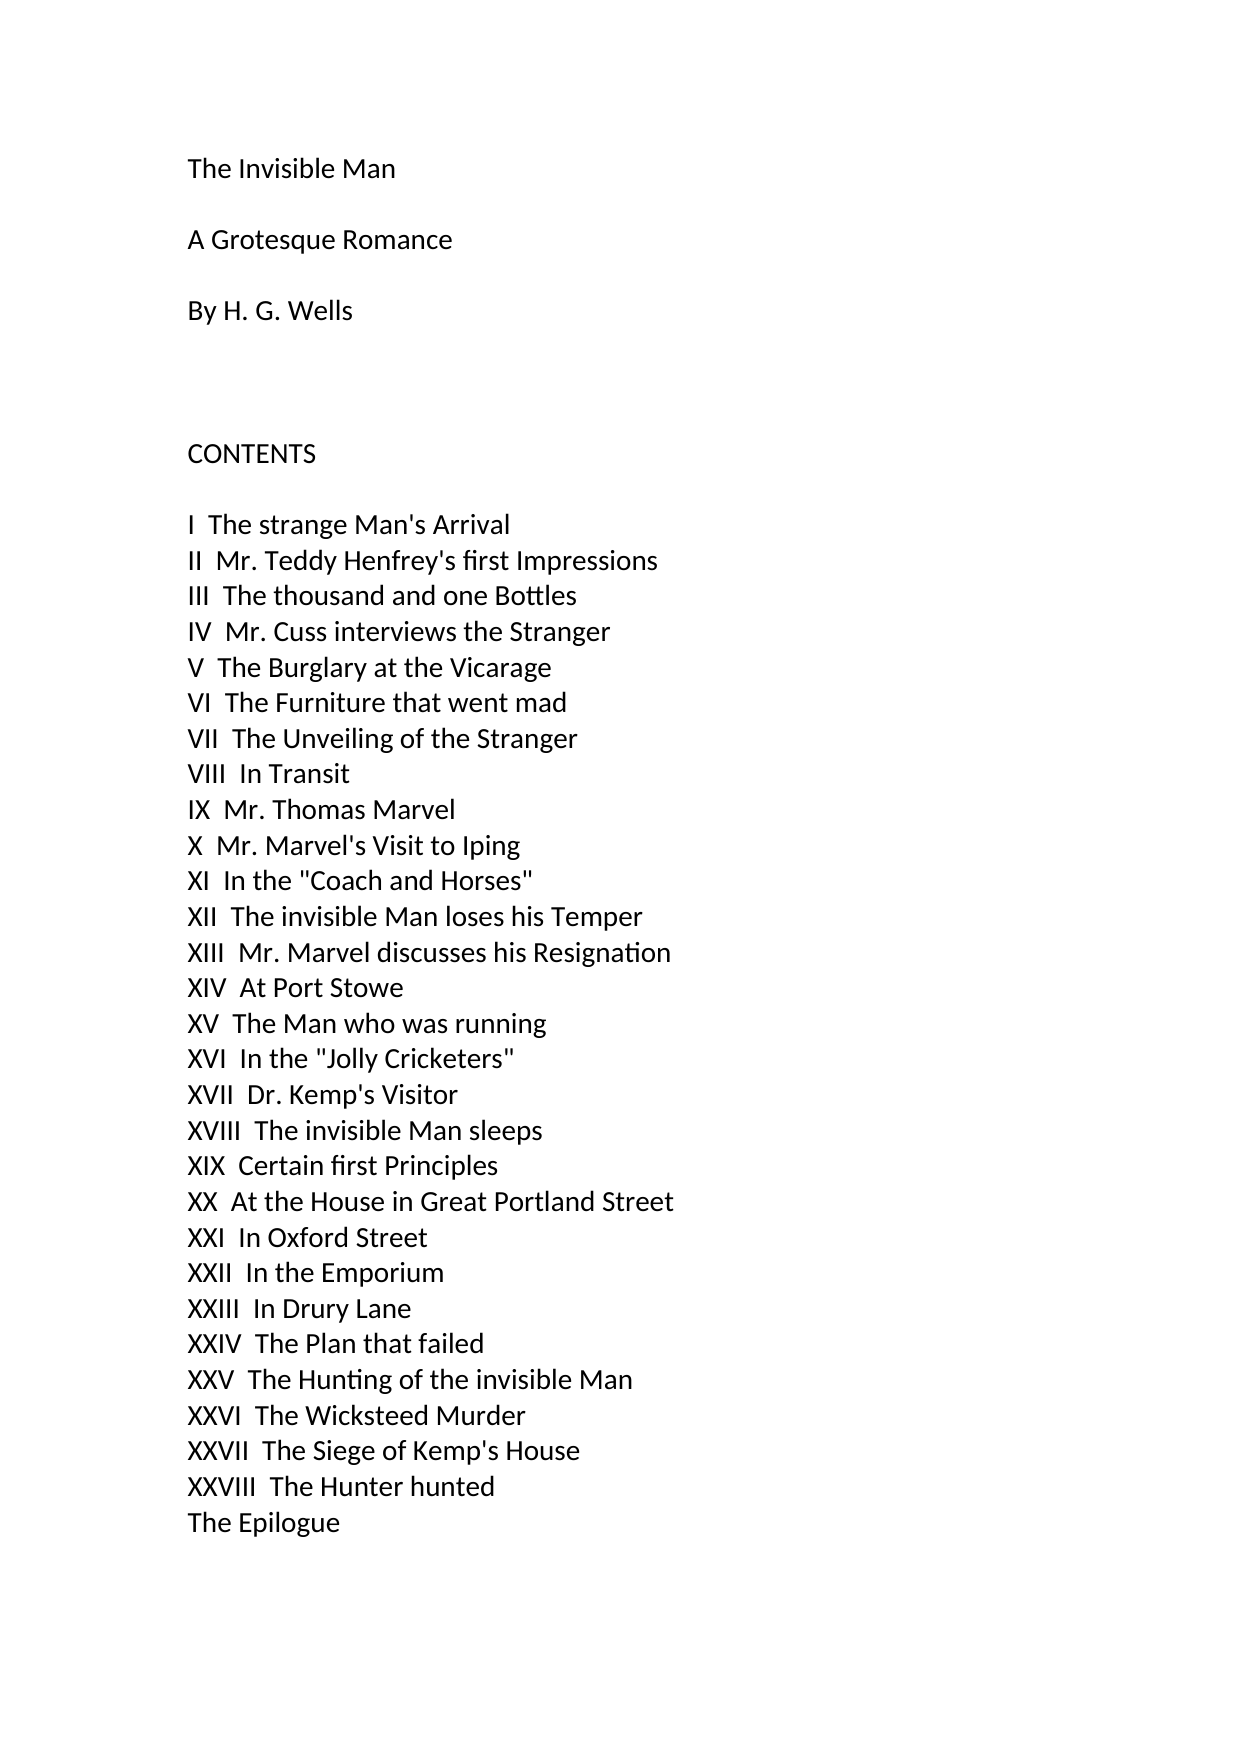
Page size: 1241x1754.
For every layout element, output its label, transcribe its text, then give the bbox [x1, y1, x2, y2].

text XXVI The Wicksteed Murder [187, 1397, 1053, 1432]
text XXI In Oxford Street [187, 1219, 1053, 1254]
text XXII In the Emporium [187, 1254, 1053, 1290]
text IV Mr. Cuss interviews the Stranger [187, 613, 1053, 649]
text CONTENTS [187, 435, 1053, 471]
text XV The Man who was running [187, 1005, 1053, 1041]
text XVIII The invisible Man sleeps [187, 1112, 1053, 1147]
text XXIII In Drury Lane [187, 1290, 1053, 1326]
text XIX Certain first Principles [187, 1147, 1053, 1183]
text VI The Furniture that went mad [187, 684, 1053, 720]
text The Epilogue [187, 1504, 1053, 1539]
text XXV The Hunting of the invisible Man [187, 1361, 1053, 1397]
text VIII In Transit [187, 756, 1053, 791]
text III The thousand and one Bottles [187, 577, 1053, 613]
text A Grotesque Romance [187, 221, 1053, 257]
text XXVIII The Hunter hunted [187, 1468, 1053, 1504]
text XIV At Port Stowe [187, 969, 1053, 1005]
text By H. G. Wells [187, 292, 1053, 328]
text XI In the "Coach and Horses" [187, 862, 1053, 898]
text XX At the House in Great Portland Street [187, 1183, 1053, 1219]
text XXIV The Plan that failed [187, 1326, 1053, 1361]
text X Mr. Marvel's Visit to Iping [187, 827, 1053, 862]
text XXVII The Siege of Kemp's House [187, 1432, 1053, 1468]
text IX Mr. Thomas Marvel [187, 791, 1053, 827]
text VII The Unveiling of the Stranger [187, 720, 1053, 756]
text XII The invisible Man loses his Temper [187, 898, 1053, 934]
text II Mr. Teddy Henfrey's first Impressions [187, 542, 1053, 577]
text V The Burglary at the Vicarage [187, 649, 1053, 684]
text XIII Mr. Marvel discusses his Resignation [187, 934, 1053, 969]
text I The strange Man's Arrival [187, 506, 1053, 542]
text XVII Dr. Kemp's Visitor [187, 1076, 1053, 1112]
text The Invisible Man [187, 150, 1053, 186]
text XVI In the "Jolly Cricketers" [187, 1041, 1053, 1076]
